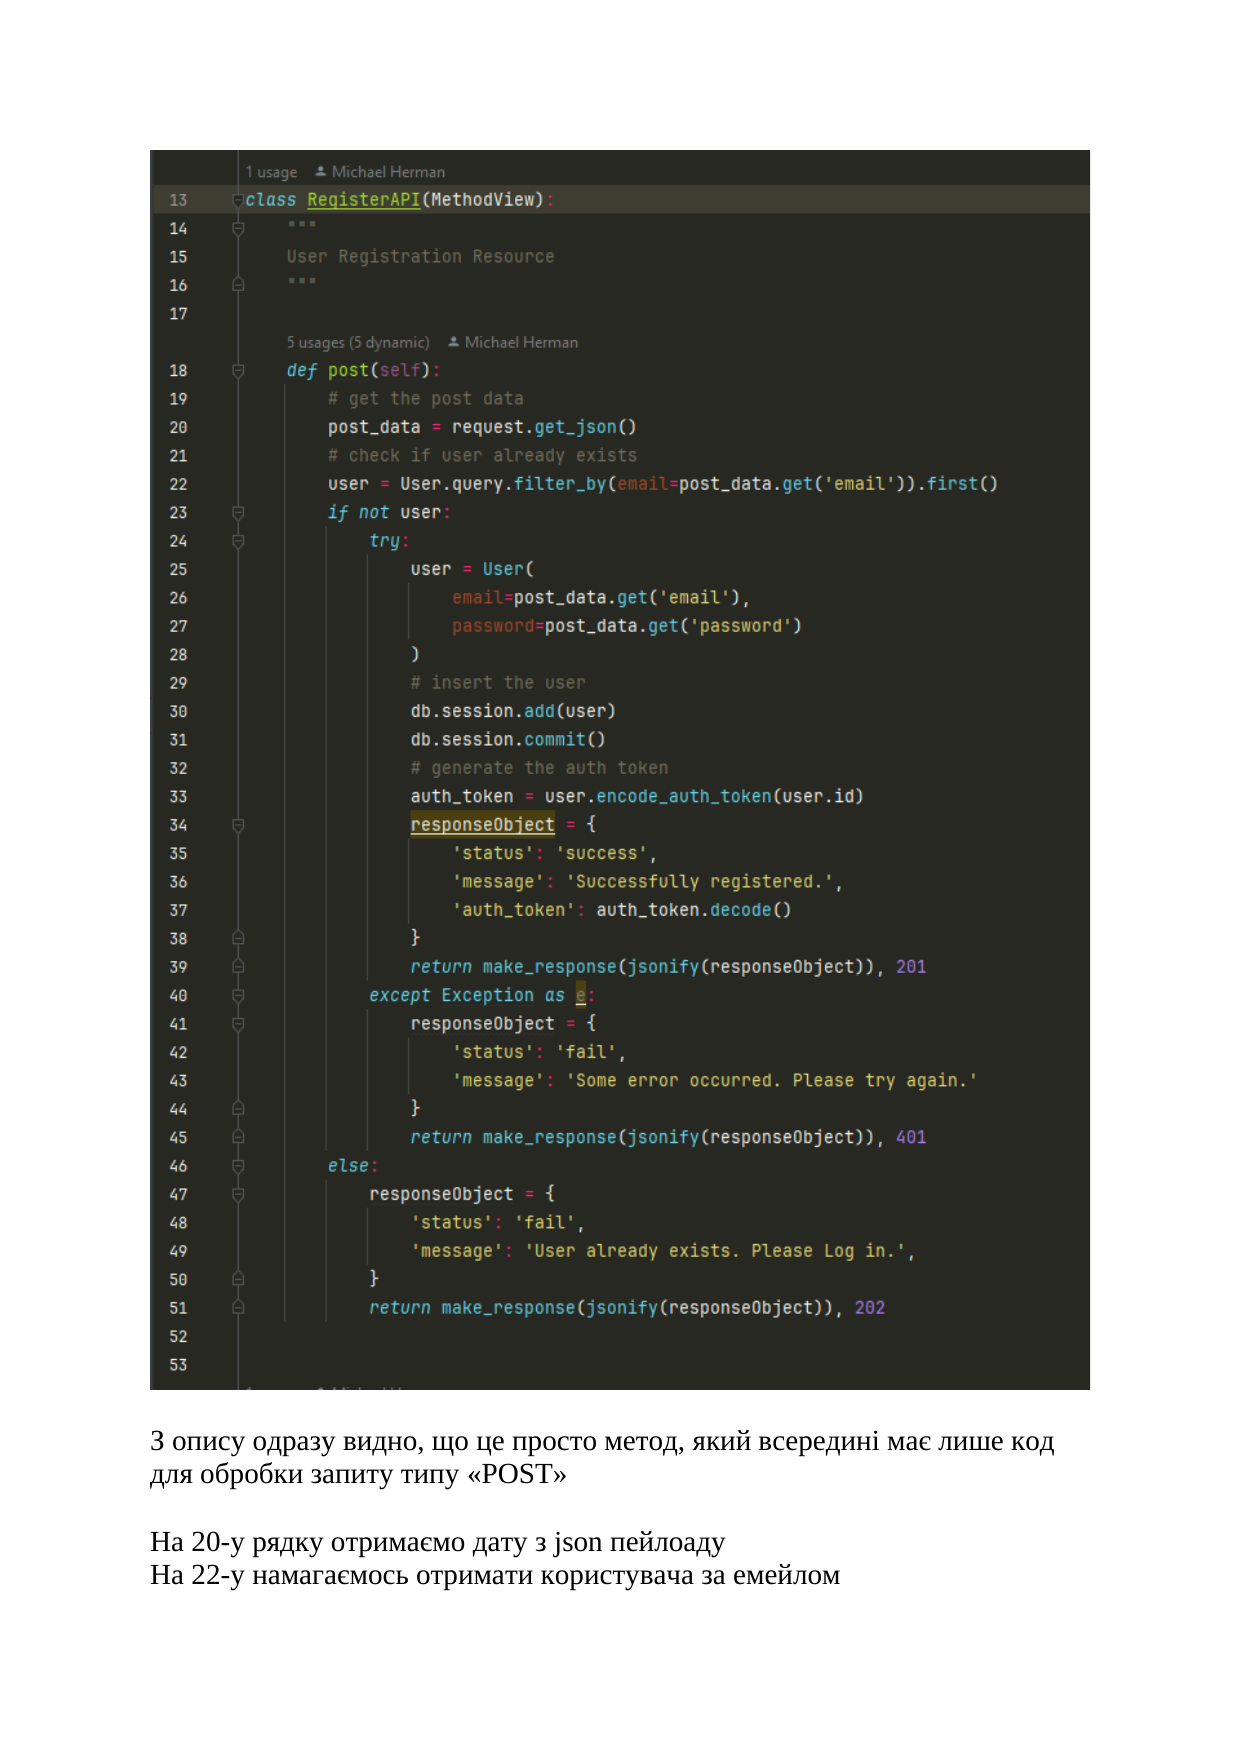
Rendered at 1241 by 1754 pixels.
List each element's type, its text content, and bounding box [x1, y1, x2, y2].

text На 22-у намагаємось отримати користувача за емейлом [150, 1557, 1090, 1591]
picture [150, 150, 1091, 1390]
text З опису одразу видно, що це просто метод, який всередині має лише код для обробки запиту типу «POST» [150, 1423, 1090, 1490]
text На 20-у рядку отримаємо дату з json пейлоаду [150, 1524, 1090, 1557]
